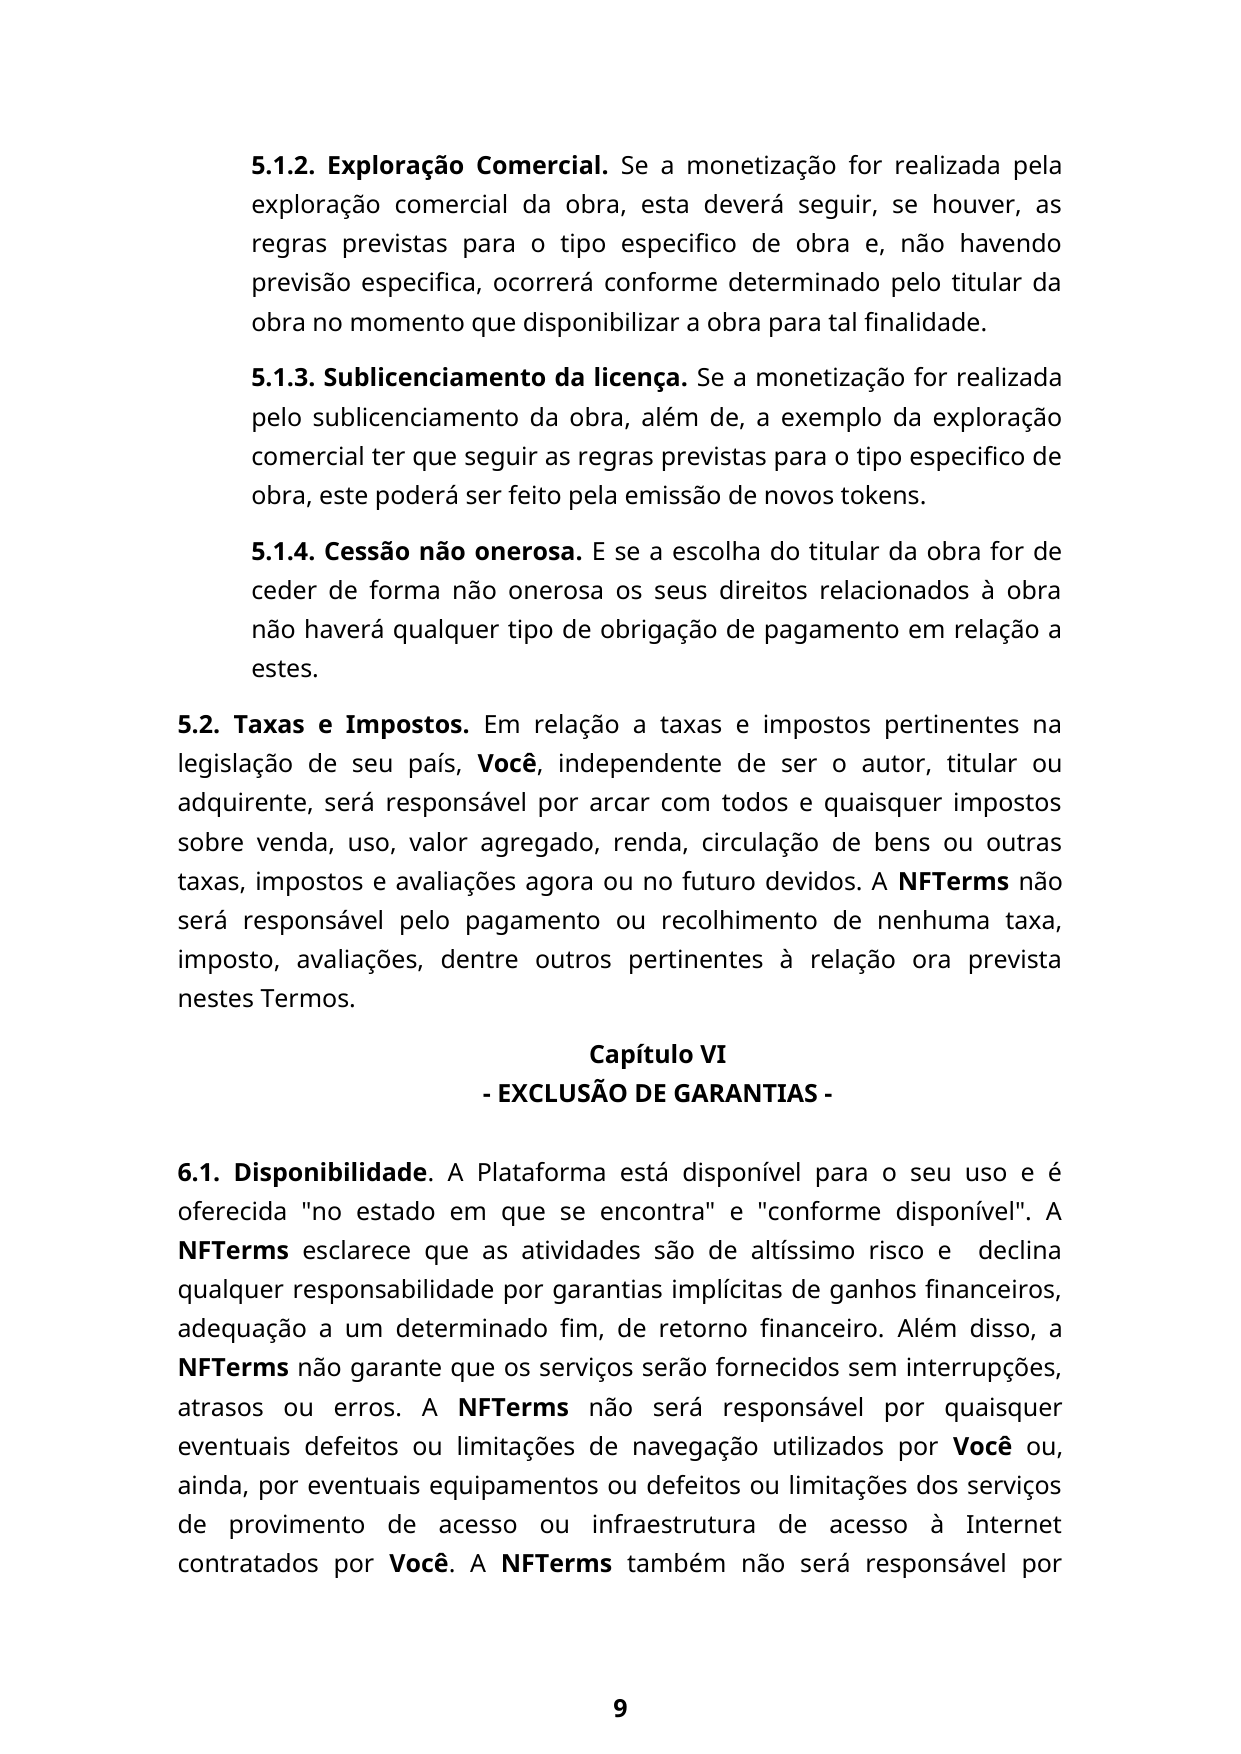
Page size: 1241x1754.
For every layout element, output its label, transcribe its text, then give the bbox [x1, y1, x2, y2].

text 5.1.3. Sublicenciamento da licença. Se a monetização for realizada pelo sublicenciamento da obra, além de, a exemplo da exploração comercial ter que seguir as regras previstas para o tipo especifico de obra, este poderá ser feito pela emissão de novos tokens. [251, 360, 1063, 512]
text 5.1.2. Exploração Comercial. Se a monetização for realizada pela exploração comercial da obra, esta deverá seguir, se houver, as regras previstas para o tipo especifico de obra e, não havendo previsão especifica, ocorrerá conforme determinado pelo titular da obra no momento que disponibilizar a obra para tal finalidade. [251, 148, 1063, 338]
text 5.2. Taxas e Impostos. Em relação a taxas e impostos pertinentes na legislação de seu país, Você, independente de ser o autor, titular ou adquirente, será responsável por arcar com todos e quaisquer impostos sobre venda, uso, valor agregado, renda, circulação de bens ou outras taxas, impostos e avaliações agora ou no futuro devidos. A NFTerms não será responsável pelo pagamento ou recolhimento de nenhuma taxa, imposto, avaliações, dentre outros pertinentes à relação ora prevista nestes Termos. [177, 707, 1063, 1015]
text 5.1.4. Cessão não onerosa. E se a escolha do titular da obra for de ceder de forma não onerosa os seus direitos relacionados à obra não haverá qualquer tipo de obrigação de pagamento em relação a estes. [251, 533, 1063, 685]
list Capítulo VI [252, 1037, 1063, 1071]
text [177, 1154, 1063, 1580]
list - EXCLUSÃO DE GARANTIAS - [252, 1076, 1063, 1110]
